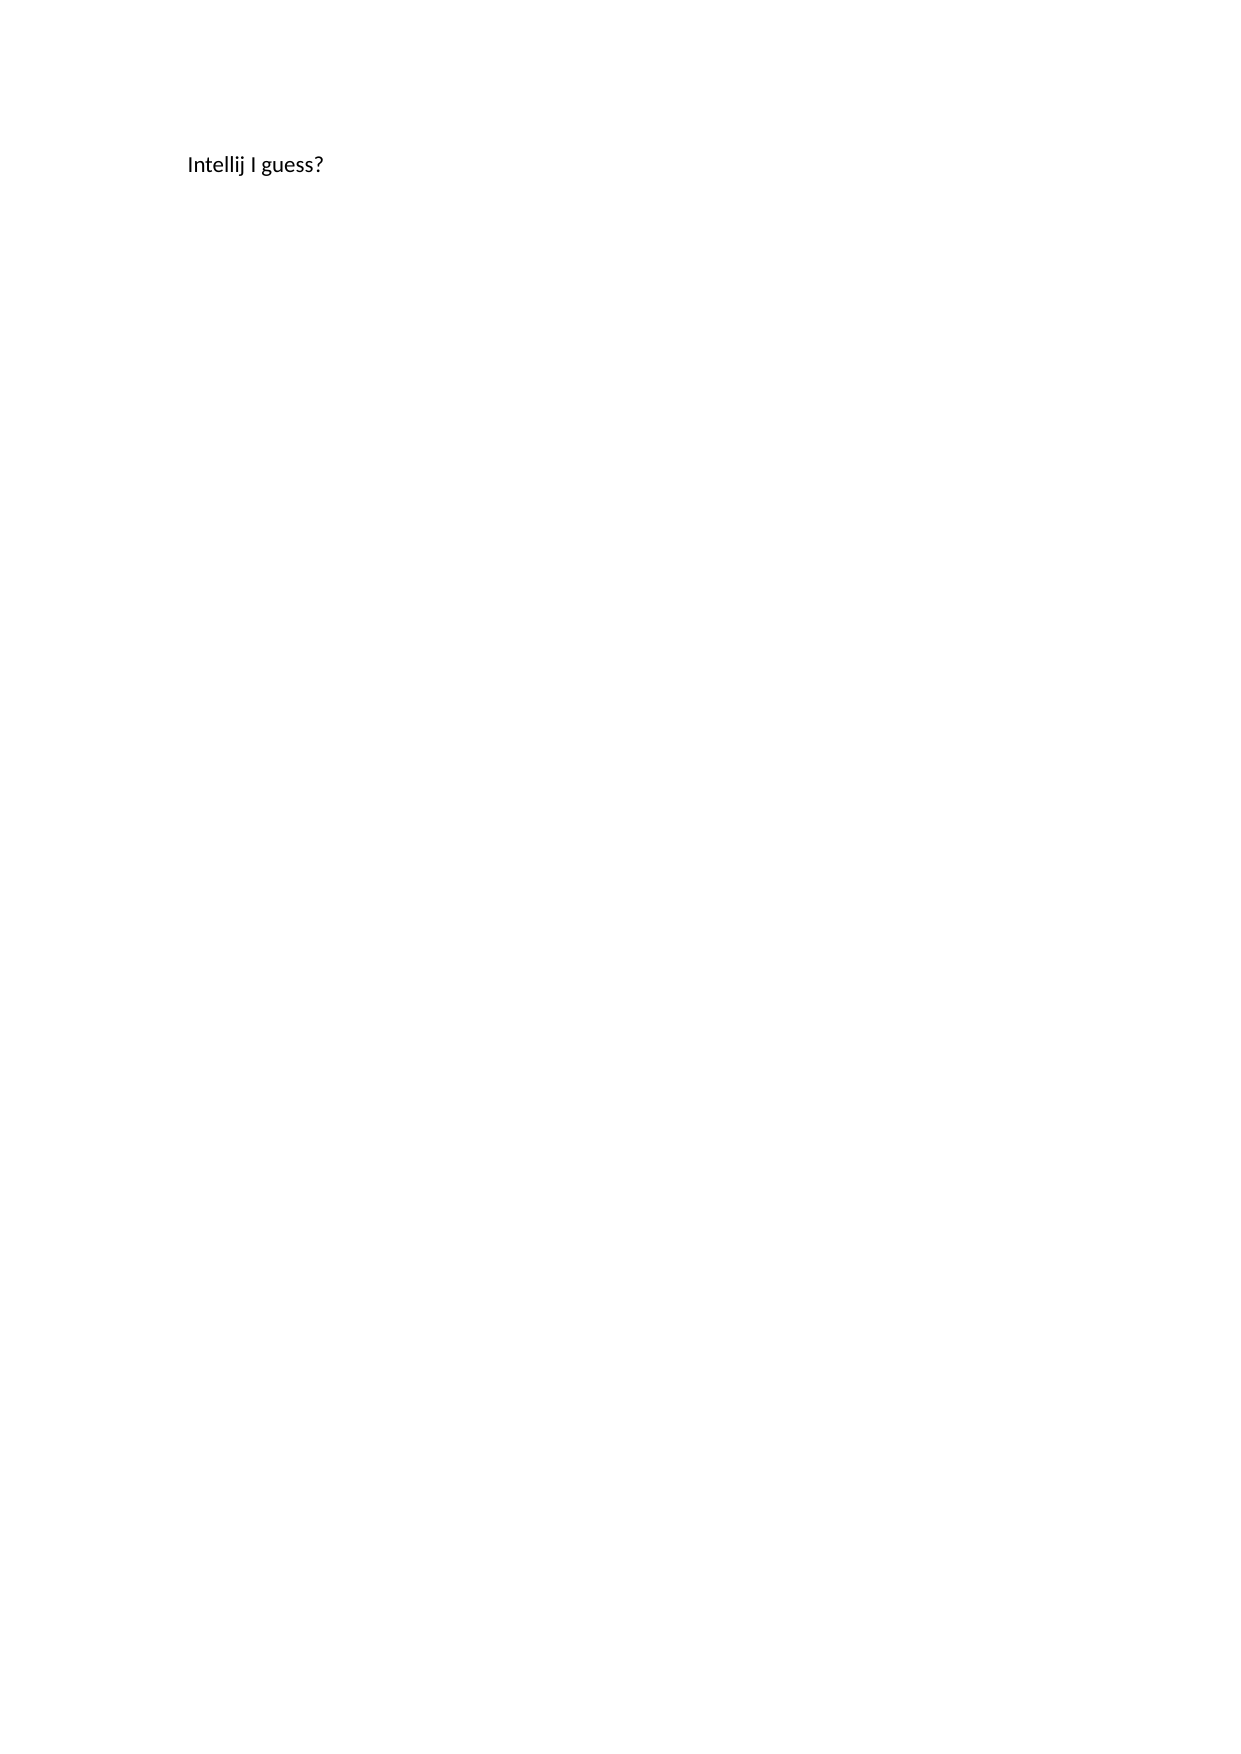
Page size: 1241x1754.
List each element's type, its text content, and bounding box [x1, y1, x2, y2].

text Intellij I guess? [187, 150, 1053, 178]
